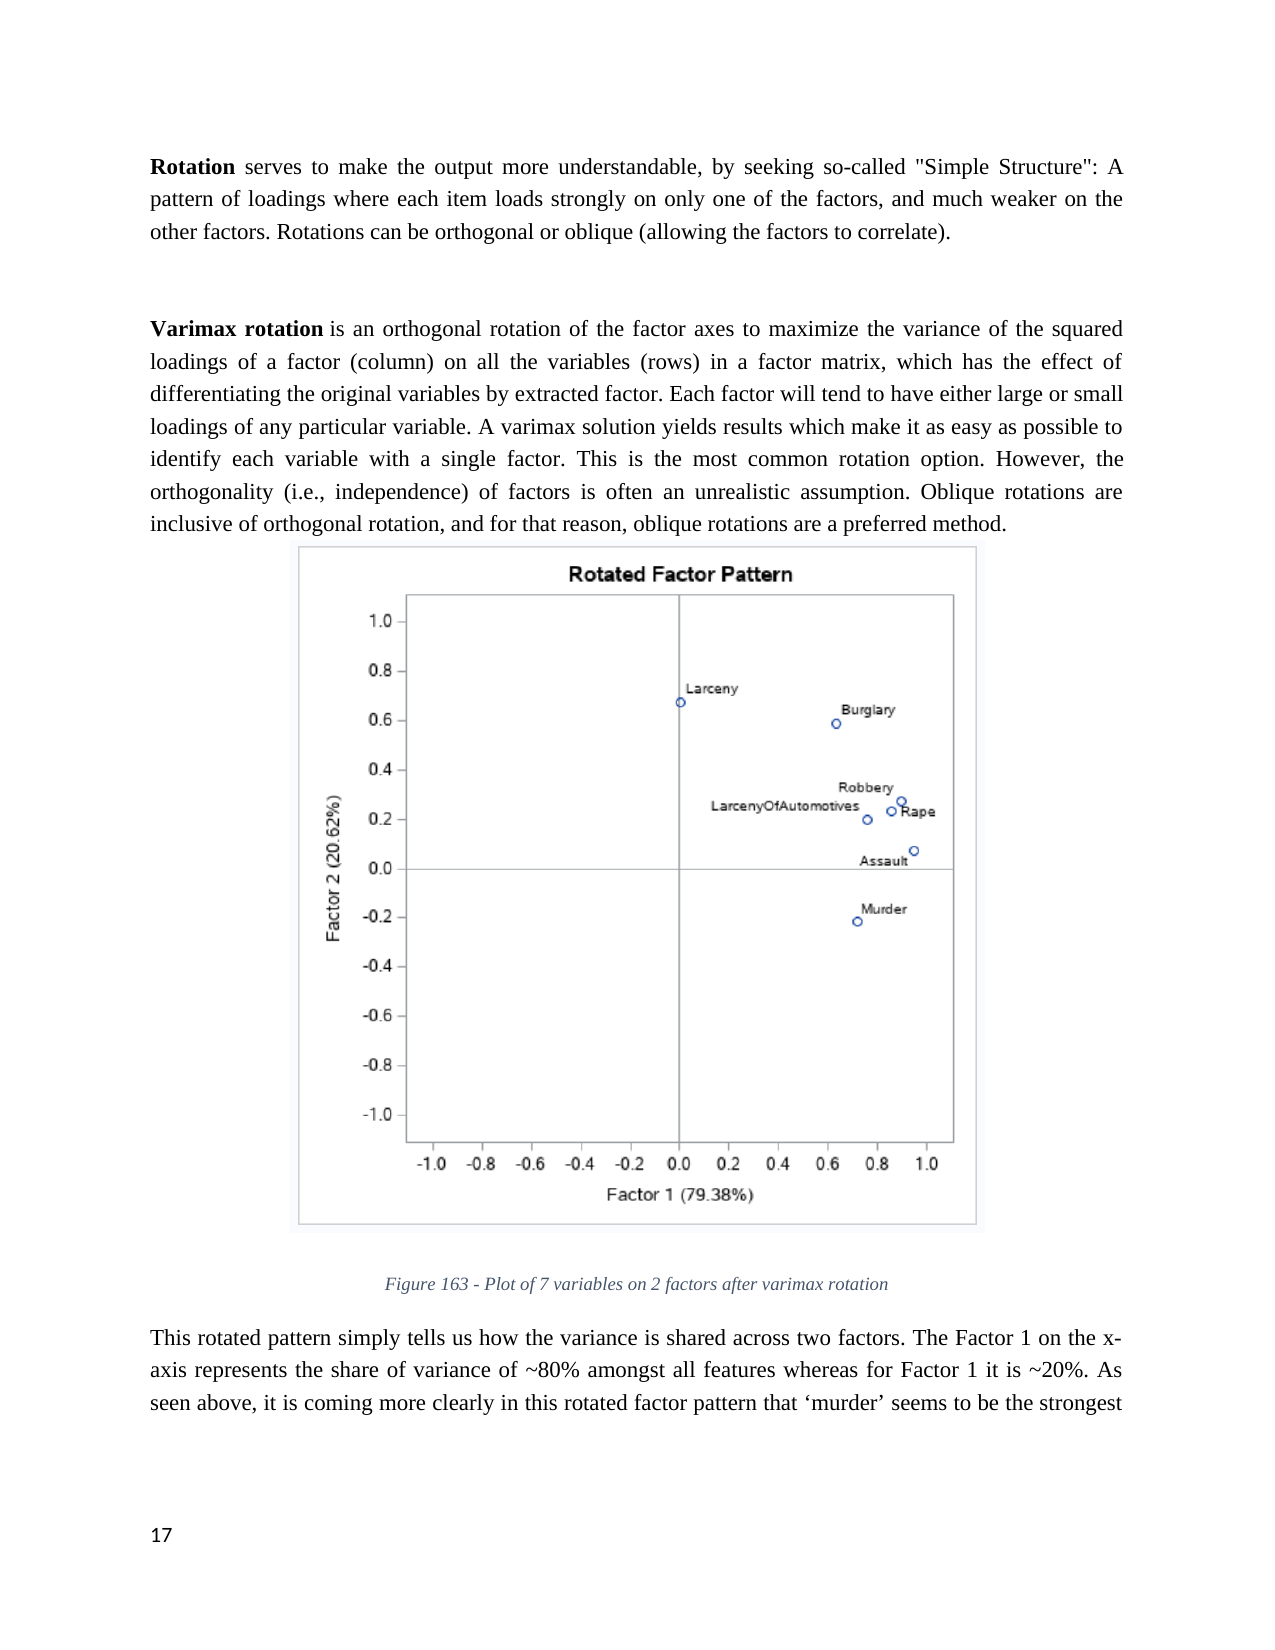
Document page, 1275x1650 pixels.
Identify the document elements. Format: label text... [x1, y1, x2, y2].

picture [289, 540, 986, 1233]
text Figure 163 - Plot of 7 variables on 2 factors after varimax rotation [150, 1267, 1125, 1300]
text Rotation serves to make the output more understandable, by seeking so-called "Simple Structure": A pattern of loadings where each item loads strongly on only one of the factors, and much weaker on the other factors. Rotations can be orthogonal or oblique (allowing the factors to correlate). [150, 150, 1125, 247]
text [150, 1321, 1125, 1418]
text Varimax rotation is an orthogonal rotation of the factor axes to maximize the variance of the squared loadings of a factor (column) on all the variables (rows) in a factor matrix, which has the effect of differentiating the original variables by extracted factor. Each factor will tend to have either large or small loadings of any particular variable. A varimax solution yields results which make it as easy as possible to identify each variable with a single factor. This is the most common rotation option. However, the orthogonality (i.e., independence) of factors is often an unrealistic assumption. Oblique rotations are inclusive of orthogonal rotation, and for that reason, oblique rotations are a preferred method. [150, 312, 1125, 540]
